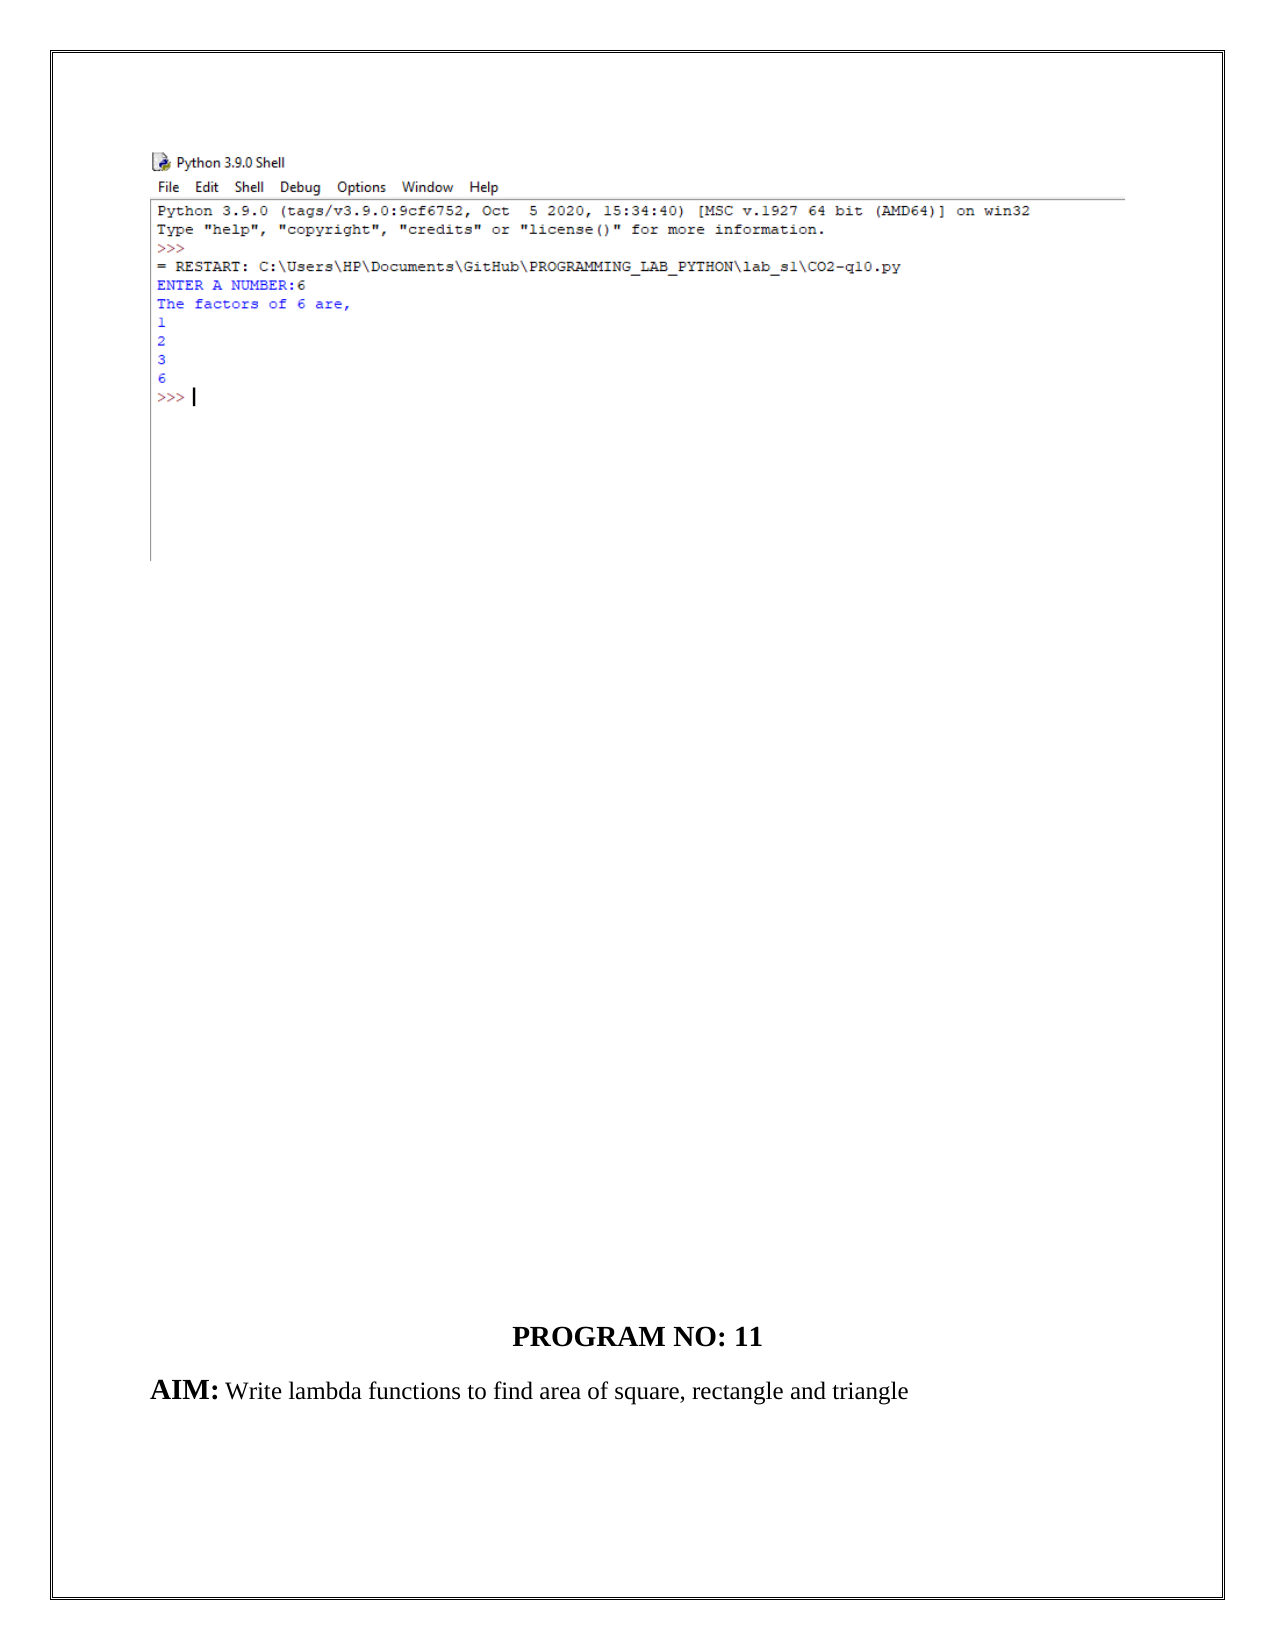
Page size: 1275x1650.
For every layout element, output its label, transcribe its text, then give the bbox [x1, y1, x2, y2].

picture [150, 150, 1125, 561]
text PROGRAM NO: 11 [150, 1319, 1125, 1353]
text AIM: Write lambda functions to find area of square, rectangle and triangle [150, 1372, 1125, 1406]
